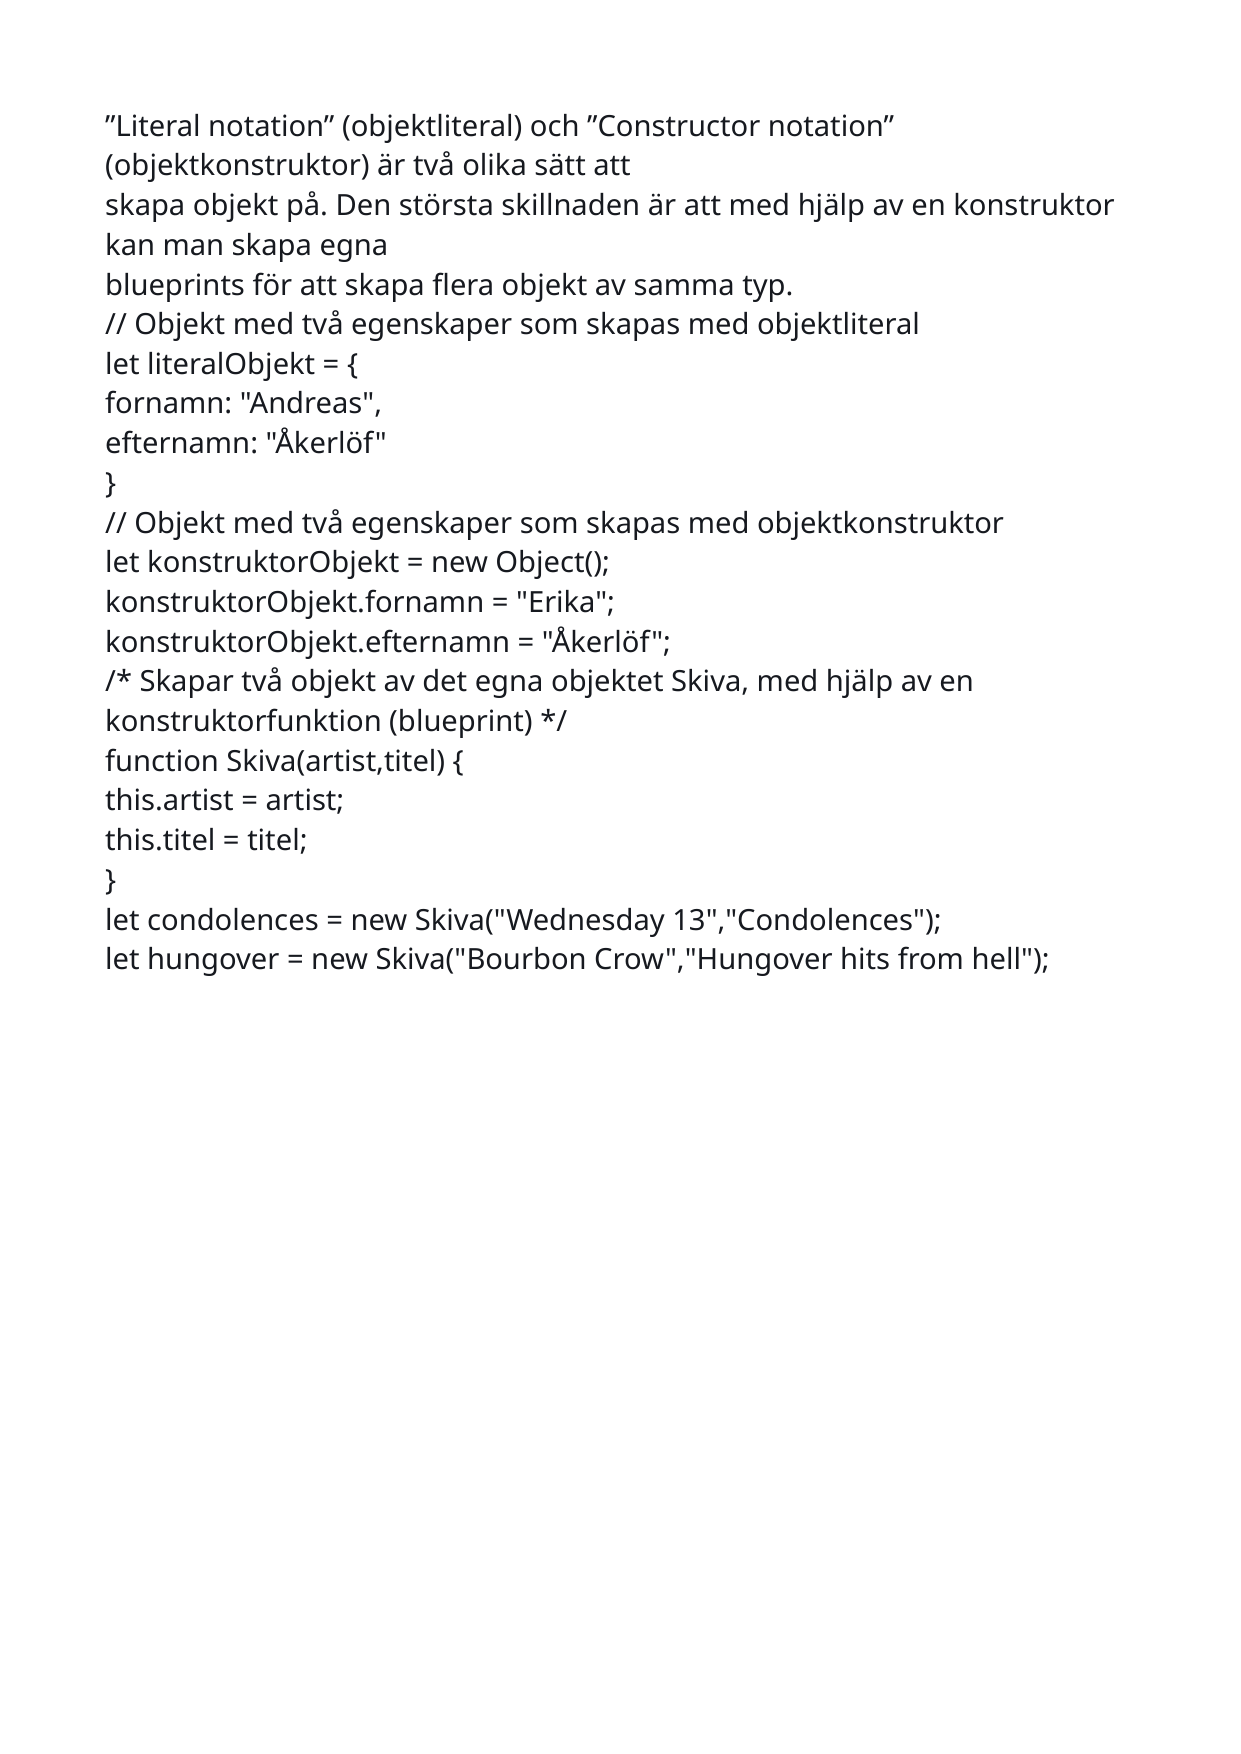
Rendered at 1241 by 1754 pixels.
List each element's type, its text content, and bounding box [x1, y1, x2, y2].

text let literalObjekt = { [105, 343, 1135, 383]
text let konstruktorObjekt = new Object(); [105, 542, 1135, 581]
text /* Skapar två objekt av det egna objektet Skiva, med hjälp av en [105, 661, 1135, 700]
text let condolences = new Skiva("Wednesday 13","Condolences"); [105, 899, 1135, 938]
text konstruktorfunktion (blueprint) */ [105, 700, 1135, 740]
text ”Literal notation” (objektliteral) och ”Constructor notation” (objektkonstruktor) är två olika sätt att [105, 105, 1135, 184]
text this.artist = artist; [105, 780, 1135, 819]
text function Skiva(artist,titel) { [105, 740, 1135, 780]
text this.titel = titel; [105, 819, 1135, 859]
text } [105, 859, 1135, 899]
text blueprints för att skapa flera objekt av samma typ. [105, 264, 1135, 303]
text // Objekt med två egenskaper som skapas med objektliteral [105, 303, 1135, 343]
text efternamn: "Åkerlöf" [105, 422, 1135, 462]
text konstruktorObjekt.fornamn = "Erika"; [105, 581, 1135, 621]
text // Objekt med två egenskaper som skapas med objektkonstruktor [105, 502, 1135, 542]
text fornamn: "Andreas", [105, 383, 1135, 422]
text } [105, 462, 1135, 502]
text let hungover = new Skiva("Bourbon Crow","Hungover hits from hell"); [105, 938, 1135, 978]
text skapa objekt på. Den största skillnaden är att med hjälp av en konstruktor kan man skapa egna [105, 184, 1135, 264]
text konstruktorObjekt.efternamn = "Åkerlöf"; [105, 621, 1135, 661]
